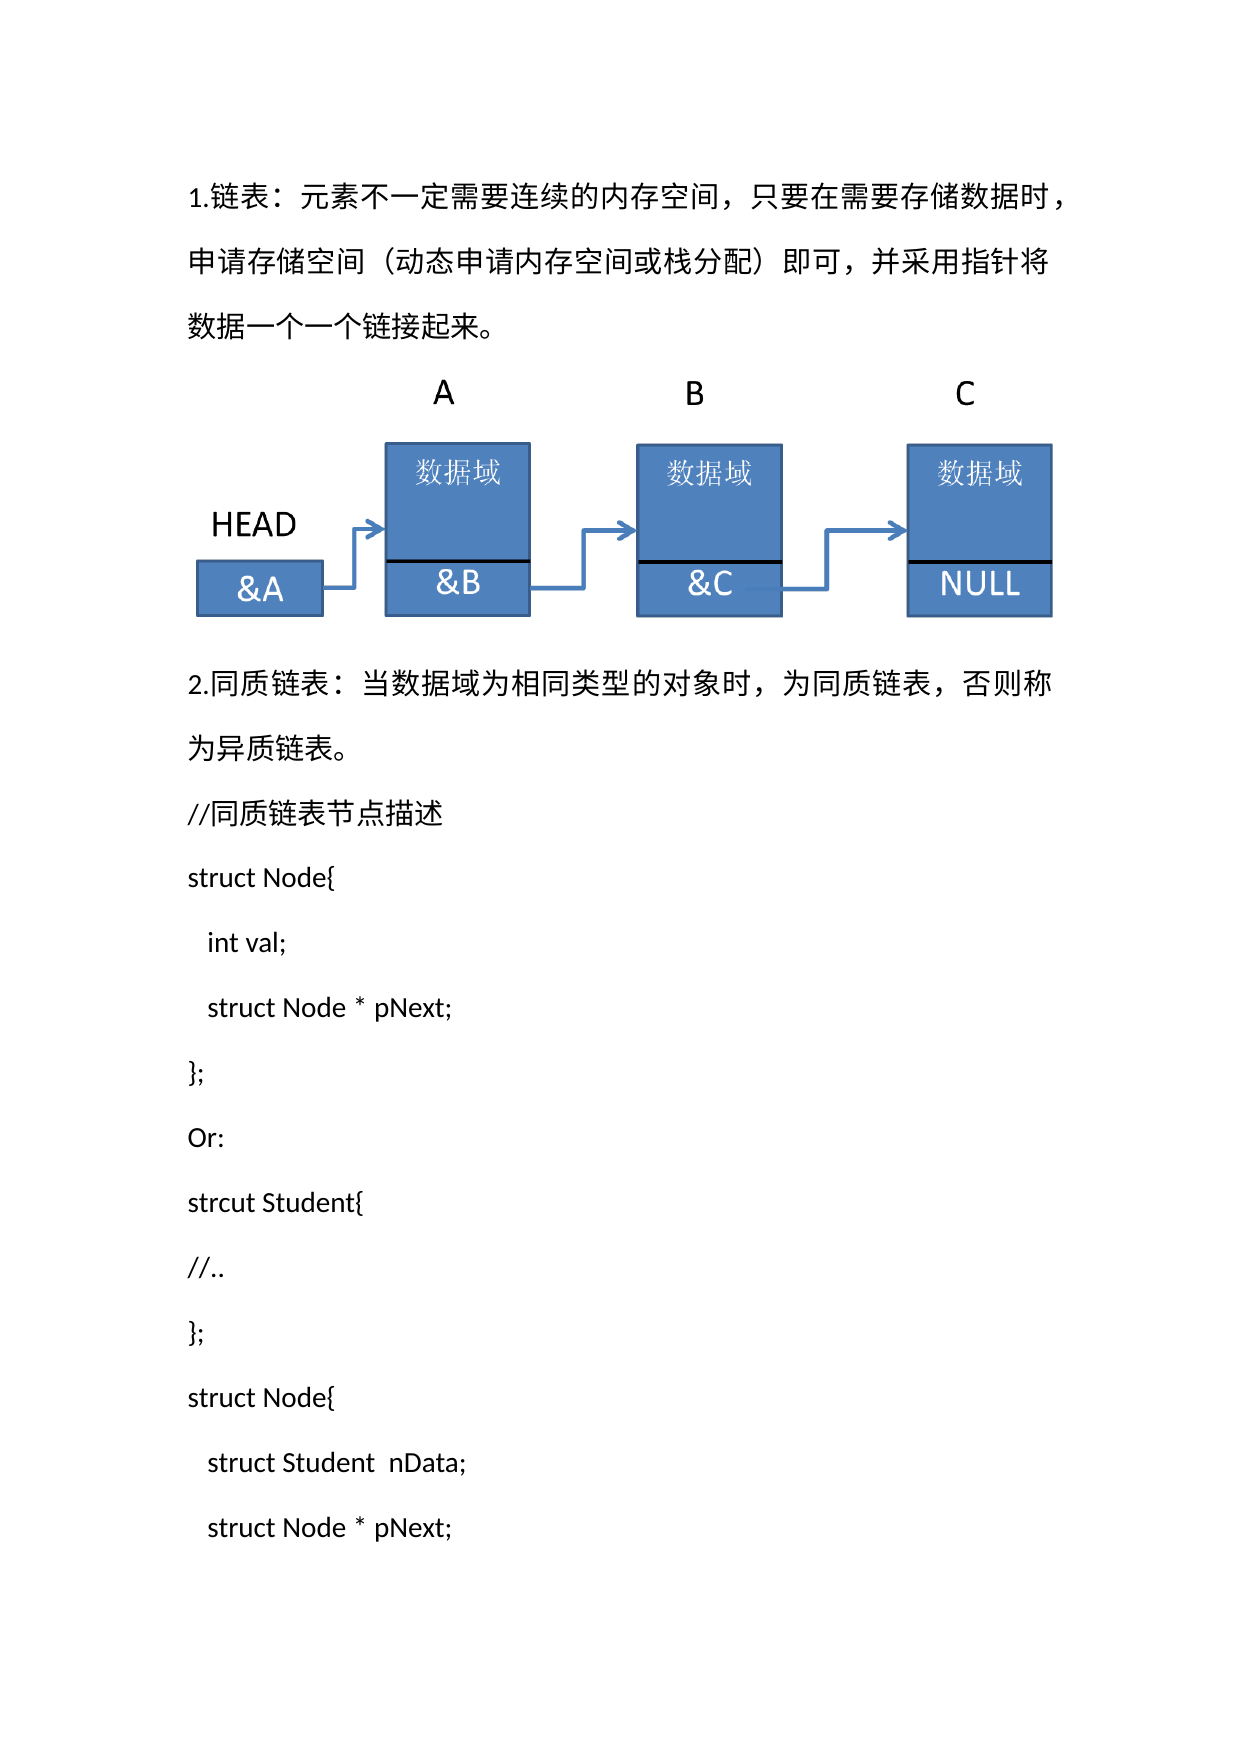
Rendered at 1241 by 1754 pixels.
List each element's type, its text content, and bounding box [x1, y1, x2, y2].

text }; [187, 1039, 1053, 1104]
text Or: [187, 1104, 1053, 1169]
text struct Student nData; [187, 1429, 1053, 1494]
text struct Node{ [187, 1364, 1053, 1429]
text }; [187, 1299, 1053, 1364]
picture [187, 357, 1053, 634]
text strcut Student{ [187, 1169, 1053, 1234]
text 2.同质链表：当数据域为相同类型的对象时，为同质链表，否则称为异质链表。 [187, 649, 1053, 779]
text struct Node * pNext; [187, 974, 1053, 1039]
text int val; [187, 909, 1053, 974]
text struct Node * pNext; [187, 1494, 1053, 1559]
text //.. [187, 1234, 1053, 1299]
text //同质链表节点描述 [187, 779, 1053, 844]
text struct Node{ [187, 844, 1053, 909]
text 1.链表：元素不一定需要连续的内存空间，只要在需要存储数据时，申请存储空间（动态申请内存空间或栈分配）即可，并采用指针将数据一个一个链接起来。 [187, 162, 1053, 357]
